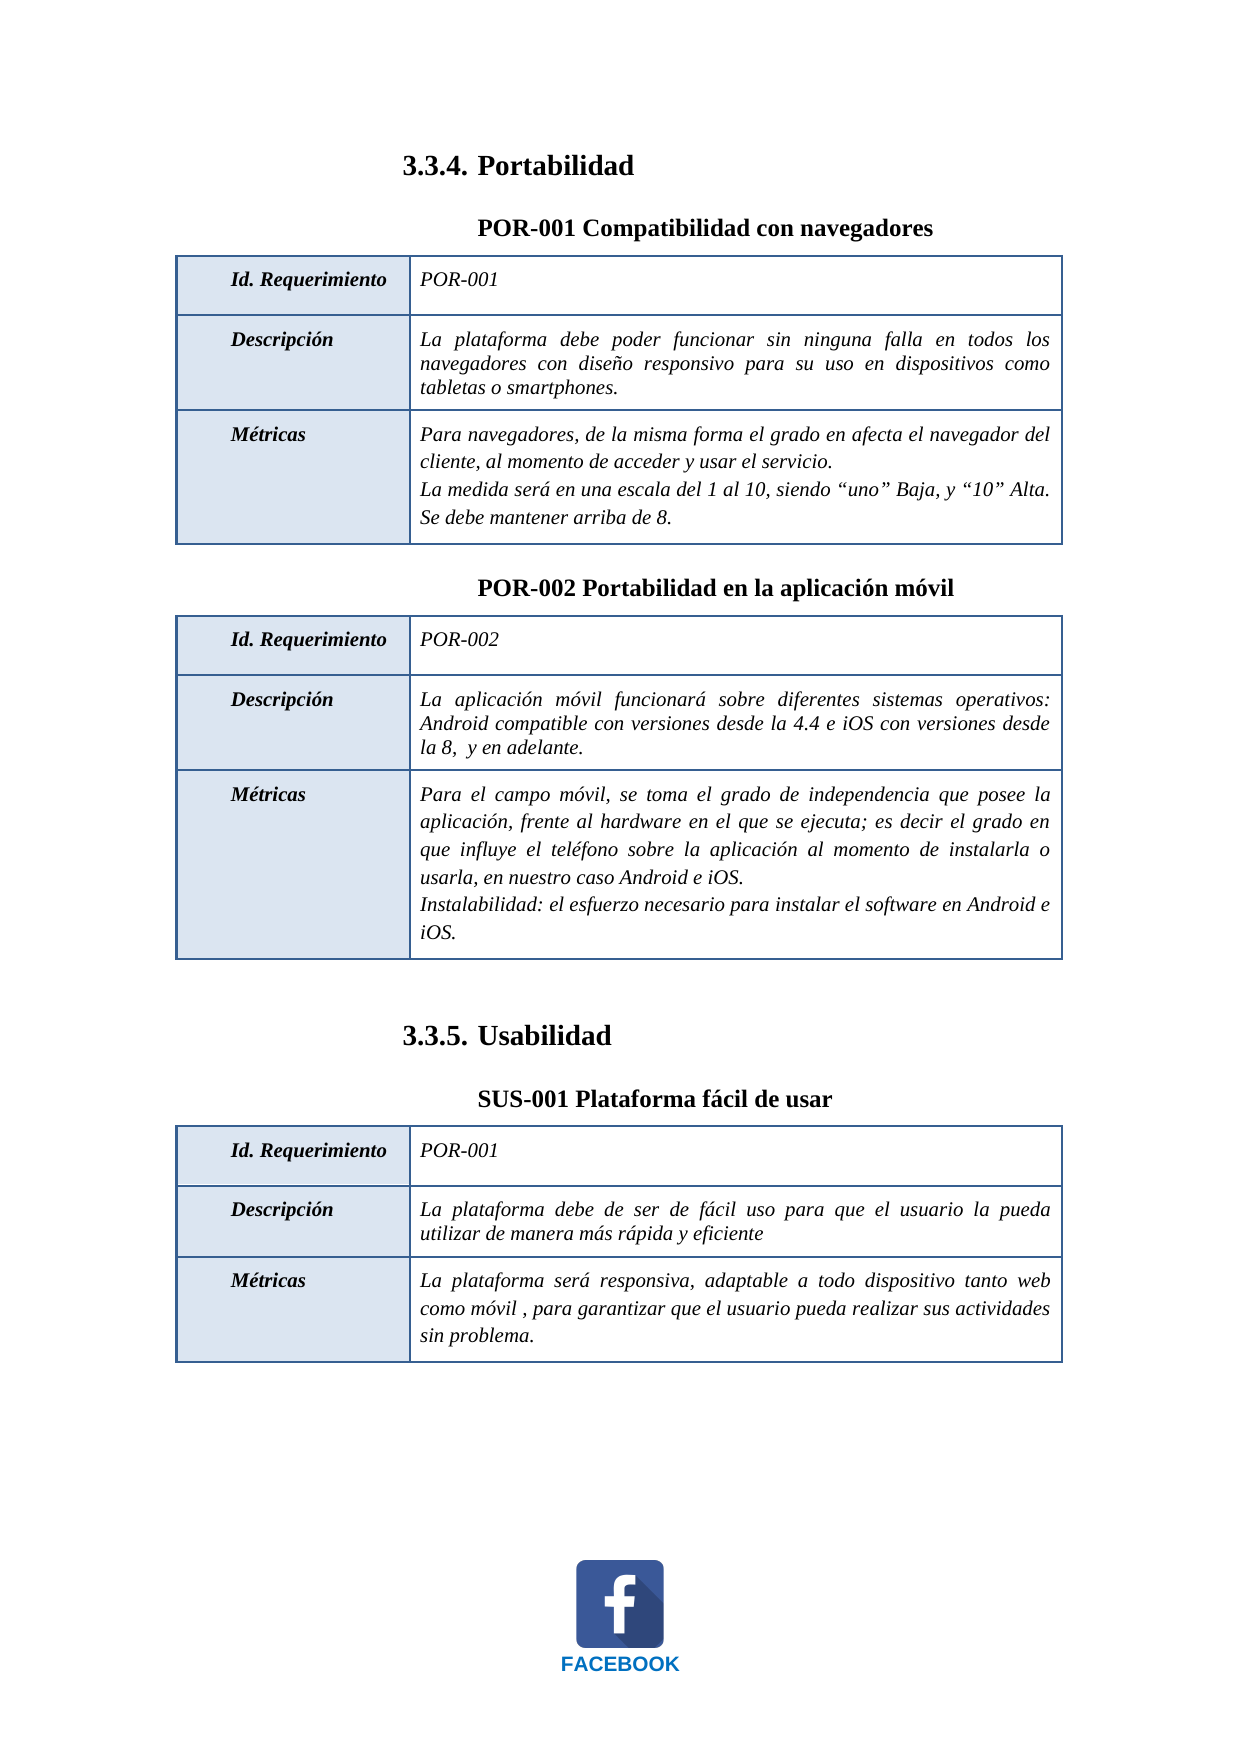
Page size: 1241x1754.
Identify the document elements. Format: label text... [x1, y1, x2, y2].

table_cell Para navegadores, de la misma forma el grado en afecta el navegador del cliente, al momento de acceder y usar el servicio. La medida será en una escala del 1 al 10, siendo “uno” Baja, y “10” Alta. Se debe mantener arriba de 8. [411, 411, 1061, 543]
table_cell Métricas [178, 411, 409, 543]
picture [576, 1560, 664, 1648]
table_cell Para el campo móvil, se toma el grado de independencia que posee la aplicación, frente al hardware en el que se ejecuta; es decir el grado en que influye el teléfono sobre la aplicación al momento de instalarla o usarla, en nuestro caso Android e iOS. Instalabilidad: el esfuerzo necesario para instalar el software en Android e iOS. [411, 771, 1061, 958]
text POR-001 Compatibilidad con navegadores [477, 213, 1063, 242]
table_cell La aplicación móvil funcionará sobre diferentes sistemas operativos: Android compatible con versiones desde la 4.4 e iOS con versiones desde la 8, y en adelante. [411, 676, 1061, 769]
text SUS-001 Plataforma fácil de usar [477, 1084, 1063, 1112]
table_cell Métricas [178, 1258, 409, 1361]
table_cell Descripción [178, 676, 409, 769]
table_cell Descripción [178, 1187, 409, 1256]
subtitle Portabilidad [402, 148, 1063, 181]
table_header POR-001 [411, 1127, 1061, 1184]
table_header POR-002 [411, 617, 1061, 674]
text POR-002 Portabilidad en la aplicación móvil [477, 573, 1063, 602]
table_header Id. Requerimiento [178, 1127, 409, 1184]
table_header Id. Requerimiento [178, 257, 409, 314]
subtitle Usabilidad [402, 1018, 1063, 1051]
table_cell La plataforma será responsiva, adaptable a todo dispositivo tanto web como móvil , para garantizar que el usuario pueda realizar sus actividades sin problema. [411, 1258, 1061, 1361]
table_header Id. Requerimiento [178, 617, 409, 674]
table_header POR-001 [411, 257, 1061, 314]
table_cell La plataforma debe de ser de fácil uso para que el usuario la pueda utilizar de manera más rápida y eficiente [411, 1187, 1061, 1256]
table_cell La plataforma debe poder funcionar sin ninguna falla en todos los navegadores con diseño responsivo para su uso en dispositivos como tabletas o smartphones. [411, 316, 1061, 409]
table_cell Métricas [178, 771, 409, 958]
table_cell Descripción [178, 316, 409, 409]
